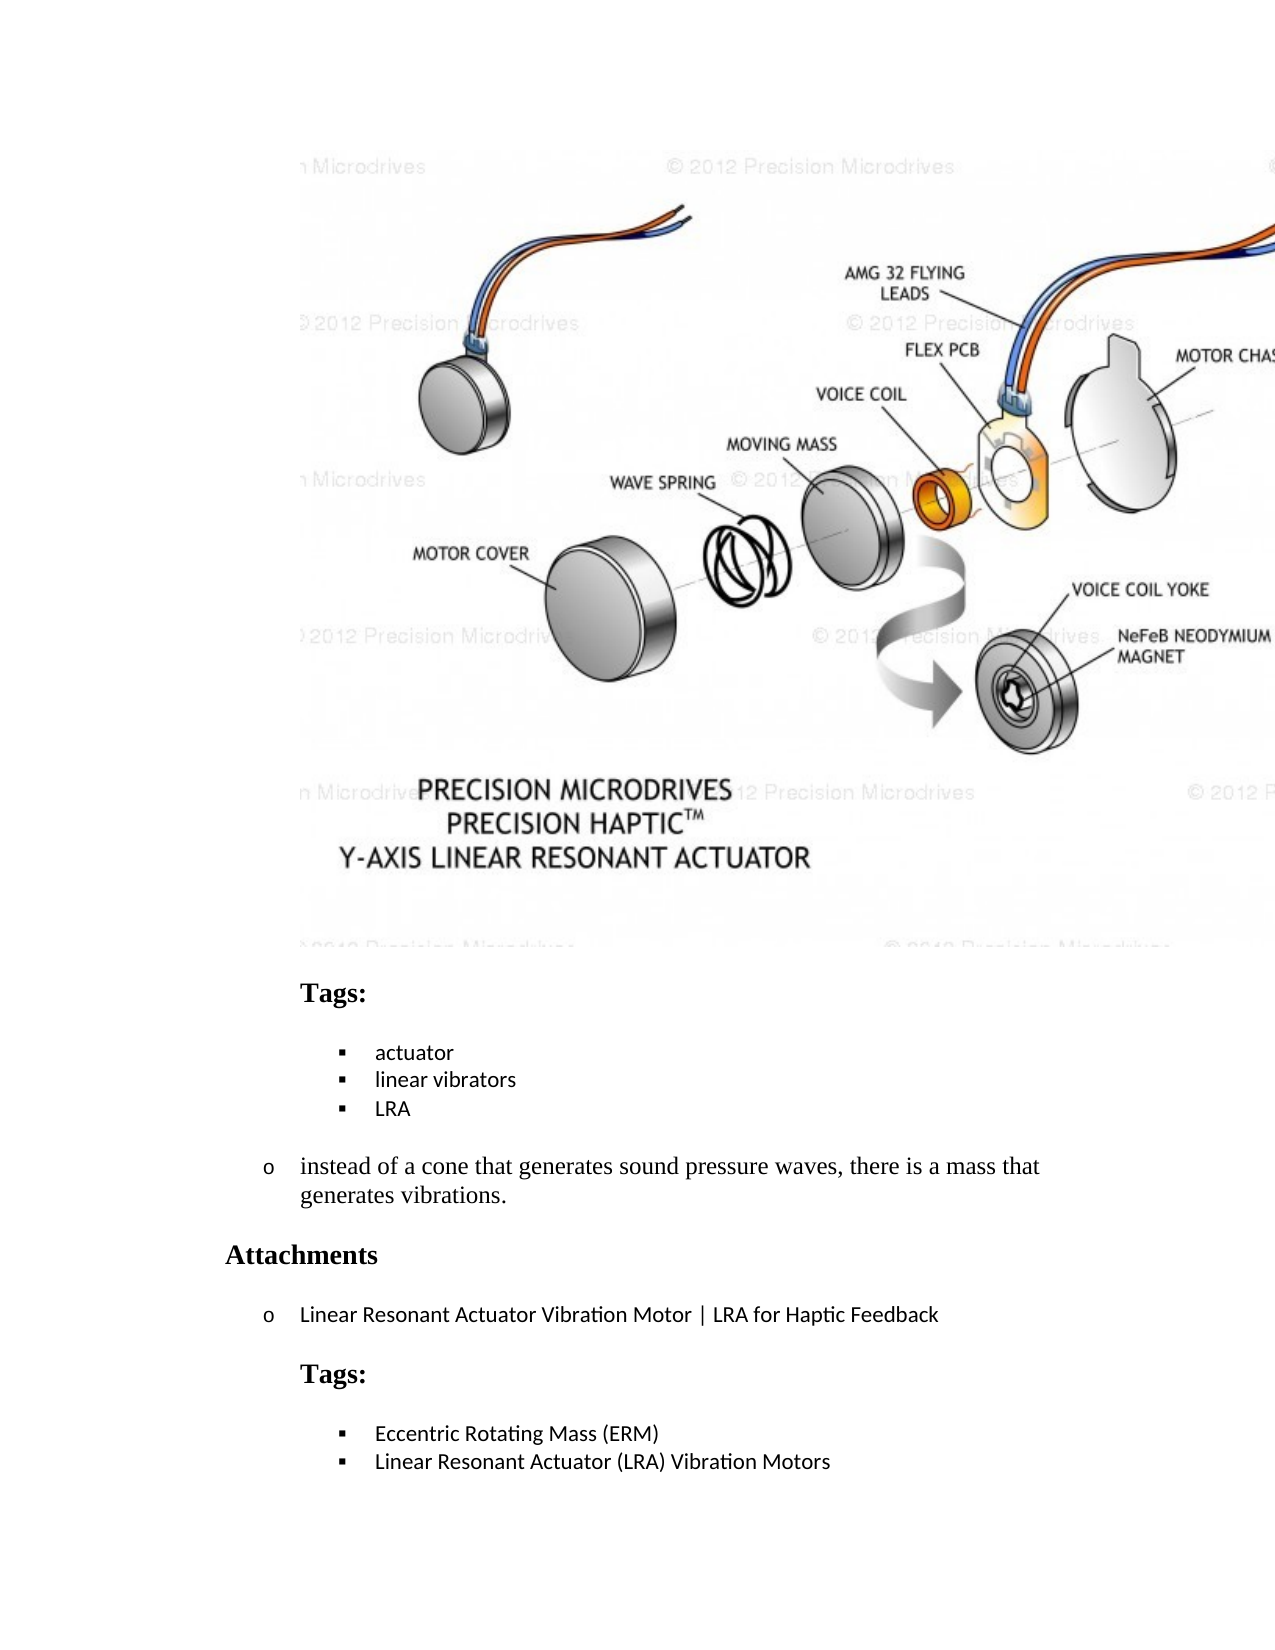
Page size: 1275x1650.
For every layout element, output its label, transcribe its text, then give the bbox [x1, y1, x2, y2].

subtitle Tags: [300, 976, 1125, 1008]
subtitle Tags: [300, 1358, 1125, 1390]
list actuator [337, 1038, 1125, 1066]
list linear vibrators [337, 1066, 1125, 1094]
subtitle Attachments [225, 1238, 1125, 1271]
list instead of a cone that generates sound pressure waves, there is a mass that generates vibrations. [262, 1151, 1125, 1209]
picture [300, 150, 1275, 947]
list LRA [337, 1094, 1125, 1122]
list Eccentric Rotating Mass (ERM) [337, 1419, 1125, 1447]
list Linear Resonant Actuator (LRA) Vibration Motors [337, 1447, 1125, 1475]
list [262, 1300, 1125, 1328]
